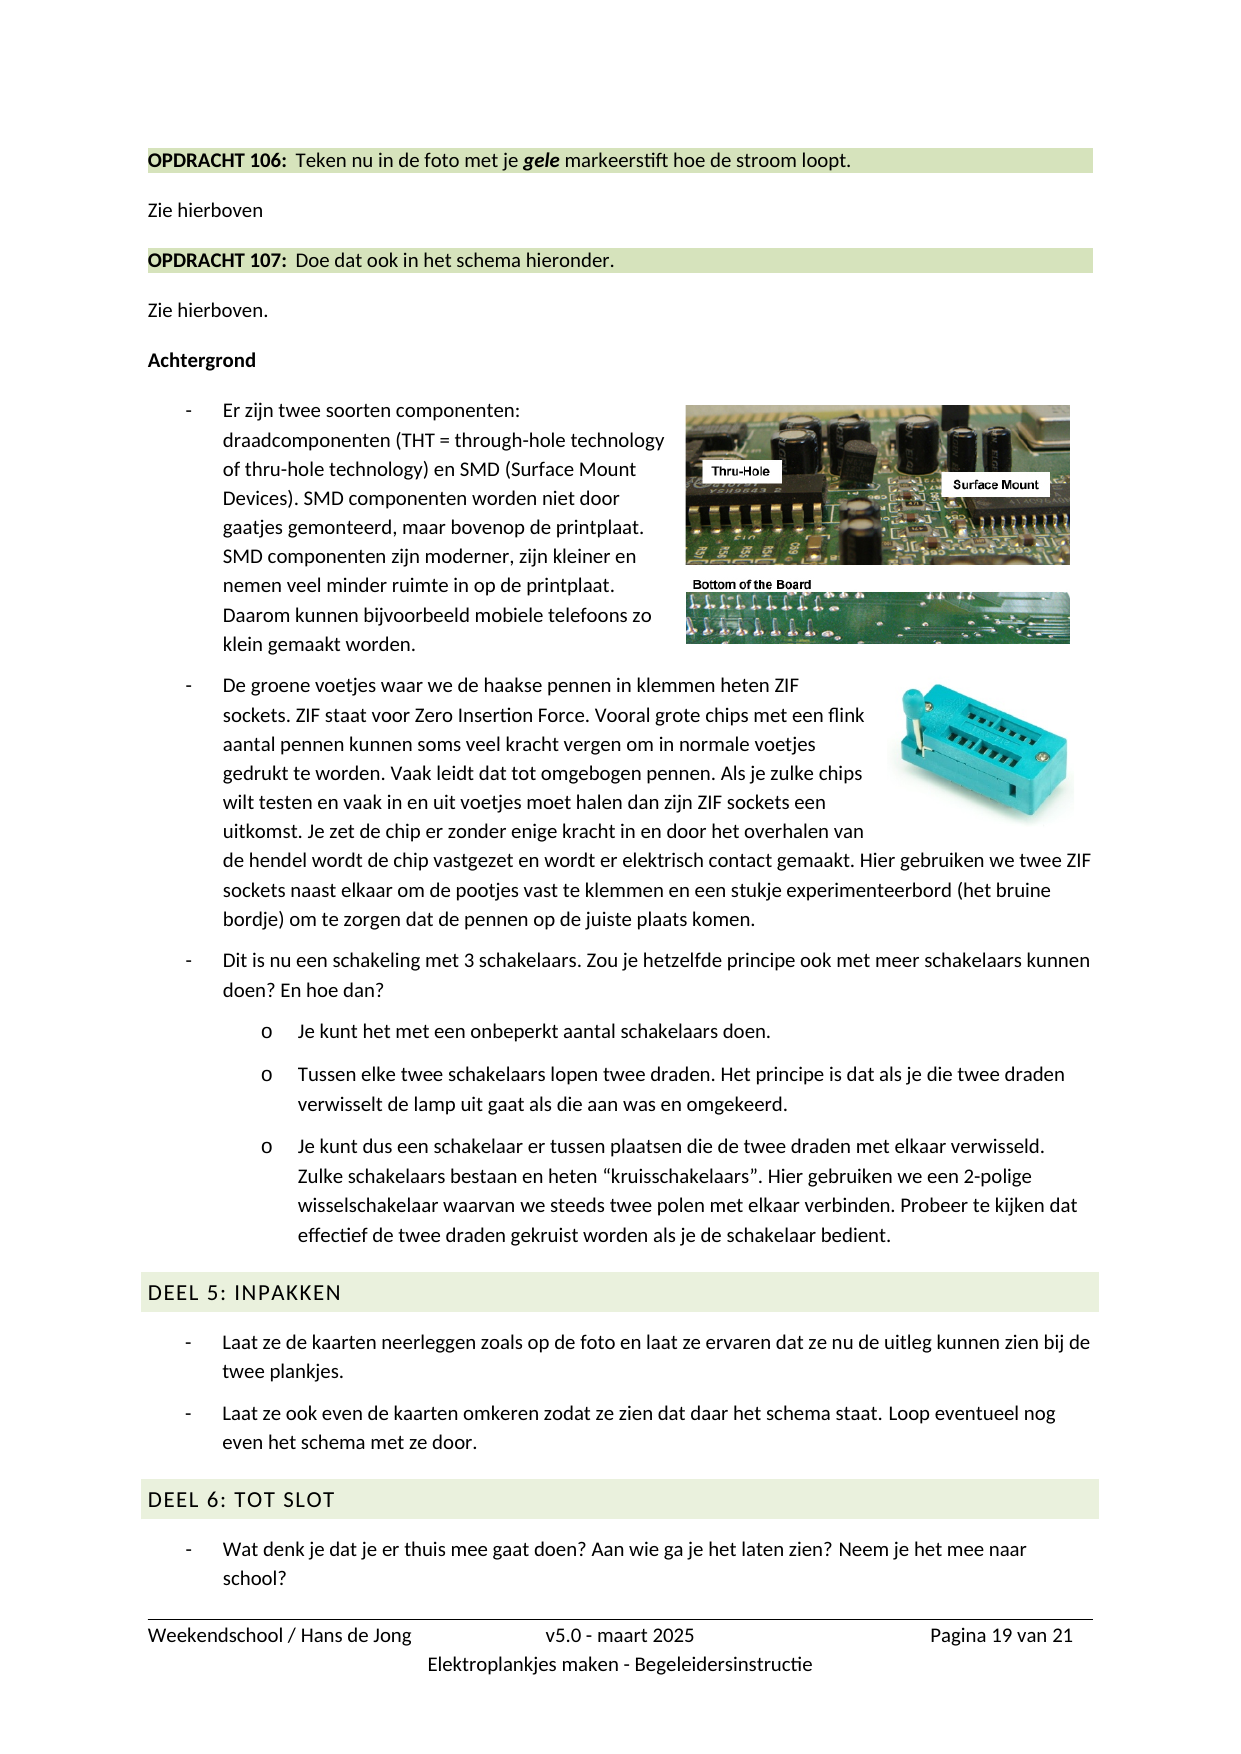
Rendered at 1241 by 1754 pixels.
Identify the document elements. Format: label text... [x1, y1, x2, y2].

subtitle Deel 6: Tot Slot [148, 1485, 1093, 1513]
list Laat ze ook even de kaarten omkeren zodat ze zien dat daar het schema staat. Loop eventueel nog even het schema met ze door. [185, 1400, 1093, 1454]
text Zie hierboven [148, 198, 1093, 223]
list Tussen elke twee schakelaars lopen twee draden. Het principe is dat als je die twee draden verwisselt de lamp uit gaat als die aan was en omgekeerd. [260, 1061, 1093, 1117]
picture [685, 405, 1070, 644]
text Zie hierboven. [148, 298, 1093, 323]
text Achtergrond [148, 348, 1093, 373]
list De groene voetjes waar we de haakse pennen in klemmen heten ZIF sockets. ZIF staat voor Zero Insertion Force. Vooral grote chips met een flink aantal pennen kunnen soms veel kracht vergen om in normale voetjes gedrukt te worden. Vaak leidt dat tot omgebogen pennen. Als je zulke chips wilt testen en vaak in en uit voetjes moet halen dan zijn ZIF sockets een uitkomst. Je zet de chip er zonder enige kracht in en door het overhalen van de hendel wordt de chip vastgezet en wordt er elektrisch contact gemaakt. Hier gebruiken we twee ZIF sockets naast elkaar om de pootjes vast te klemmen en een stukje experimenteerbord (het bruine bordje) om te zorgen dat de pennen op de juiste plaats komen. [185, 673, 1093, 931]
picture [887, 670, 1075, 828]
list Je kunt het met een onbeperkt aantal schakelaars doen. [260, 1018, 1093, 1045]
list Dit is nu een schakeling met 3 schakelaars. Zou je hetzelfde principe ook met meer schakelaars kunnen doen? En hoe dan? [185, 948, 1093, 1002]
list Teken nu in de foto met je gele markeerstift hoe de stroom loopt. [148, 148, 1093, 173]
list Je kunt dus een schakelaar er tussen plaatsen die de twee draden met elkaar verwisseld. Zulke schakelaars bestaan en heten “kruisschakelaars”. Hier gebruiken we een 2-polige wisselschakelaar waarvan we steeds twee polen met elkaar verbinden. Probeer te kijken dat effectief de twee draden gekruist worden als je de schakelaar bedient. [260, 1133, 1093, 1247]
list Wat denk je dat je er thuis mee gaat doen? Aan wie ga je het laten zien? Neem je het mee naar school? [185, 1536, 1093, 1591]
list Doe dat ook in het schema hieronder. [148, 248, 1093, 273]
list Laat ze de kaarten neerleggen zoals op de foto en laat ze ervaren dat ze nu de uitleg kunnen zien bij de twee plankjes. [185, 1329, 1093, 1383]
subtitle Deel 5: Inpakken [148, 1278, 1093, 1306]
